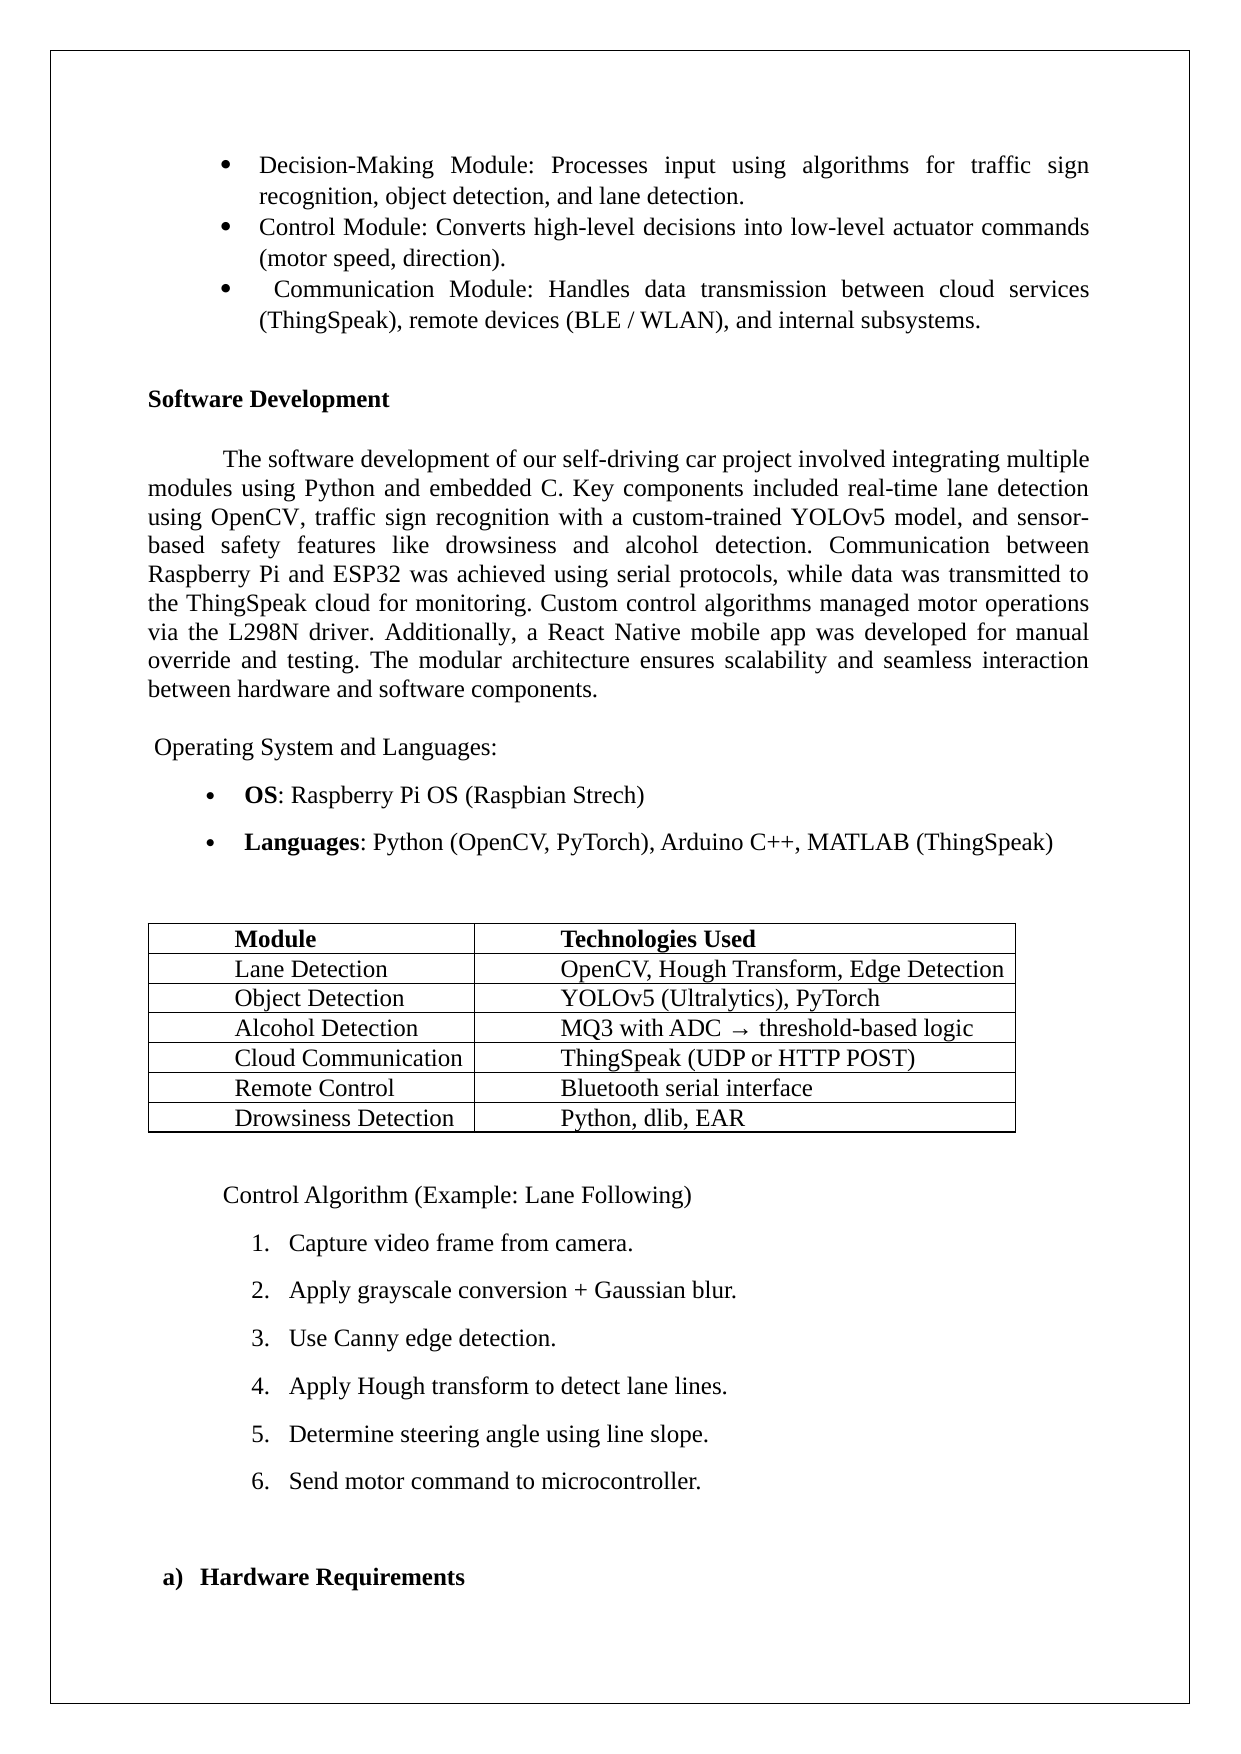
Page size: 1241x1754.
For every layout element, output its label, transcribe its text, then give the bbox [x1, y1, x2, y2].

table_cell Python, dlib, EAR [475, 1103, 1015, 1131]
table_cell Alcohol Detection [149, 1013, 474, 1042]
table_cell Remote Control [149, 1073, 474, 1102]
table_cell MQ3 with ADC → threshold-based logic [475, 1013, 1015, 1042]
list Capture video frame from camera. [251, 1228, 1090, 1257]
table_header Module [149, 924, 474, 953]
table_cell OpenCV, Hough Transform, Edge Detection [475, 954, 1015, 982]
table_cell ThingSpeak (UDP or HTTP POST) [475, 1043, 1015, 1072]
table_cell Object Detection [149, 984, 474, 1012]
table_cell Cloud Communication [149, 1043, 474, 1072]
list Apply grayscale conversion + Gaussian blur. [251, 1276, 1090, 1304]
list Decision-Making Module: Processes input using algorithms for traffic sign recognition, object detection, and lane detection. [221, 150, 1090, 210]
list Apply Hough transform to detect lane lines. [251, 1371, 1090, 1400]
list Determine steering angle using line slope. [251, 1419, 1090, 1447]
text Software Development [148, 384, 1090, 413]
list Use Canny edge detection. [251, 1323, 1090, 1352]
text The software development of our self-driving car project involved integrating multiple modules using Python and embedded C. Key components included real-time lane detection using OpenCV, traffic sign recognition with a custom-trained YOLOv5 model, and sensor-based safety features like drowsiness and alcohol detection. Communication between Raspberry Pi and ESP32 was achieved using serial protocols, while data was transmitted to the ThingSpeak cloud for monitoring. Custom control algorithms managed motor operations via the L298N driver. Additionally, a React Native mobile app was developed for manual override and testing. The modular architecture ensures scalability and seamless interaction between hardware and software components. [148, 444, 1090, 703]
table_cell Lane Detection [149, 954, 474, 982]
list Hardware Requirements [162, 1562, 1090, 1591]
text Control Algorithm (Example: Lane Following) [148, 1180, 1090, 1209]
text Operating System and Languages: [148, 732, 1090, 761]
list Languages: Python (OpenCV, PyTorch), Arduino C++, MATLAB (ThingSpeak) [207, 827, 1090, 856]
table_cell Drowsiness Detection [149, 1103, 474, 1131]
table_header Technologies Used [475, 924, 1015, 953]
list Control Module: Converts high-level decisions into low-level actuator commands (motor speed, direction). [221, 212, 1090, 272]
table_cell YOLOv5 (Ultralytics), PyTorch [475, 984, 1015, 1012]
list Communication Module: Handles data transmission between cloud services (ThingSpeak), remote devices (BLE / WLAN), and internal subsystems. [221, 274, 1090, 334]
list OS: Raspberry Pi OS (Raspbian Strech) [207, 780, 1090, 808]
table_cell Bluetooth serial interface [475, 1073, 1015, 1102]
list Send motor command to microcontroller. [251, 1466, 1090, 1495]
